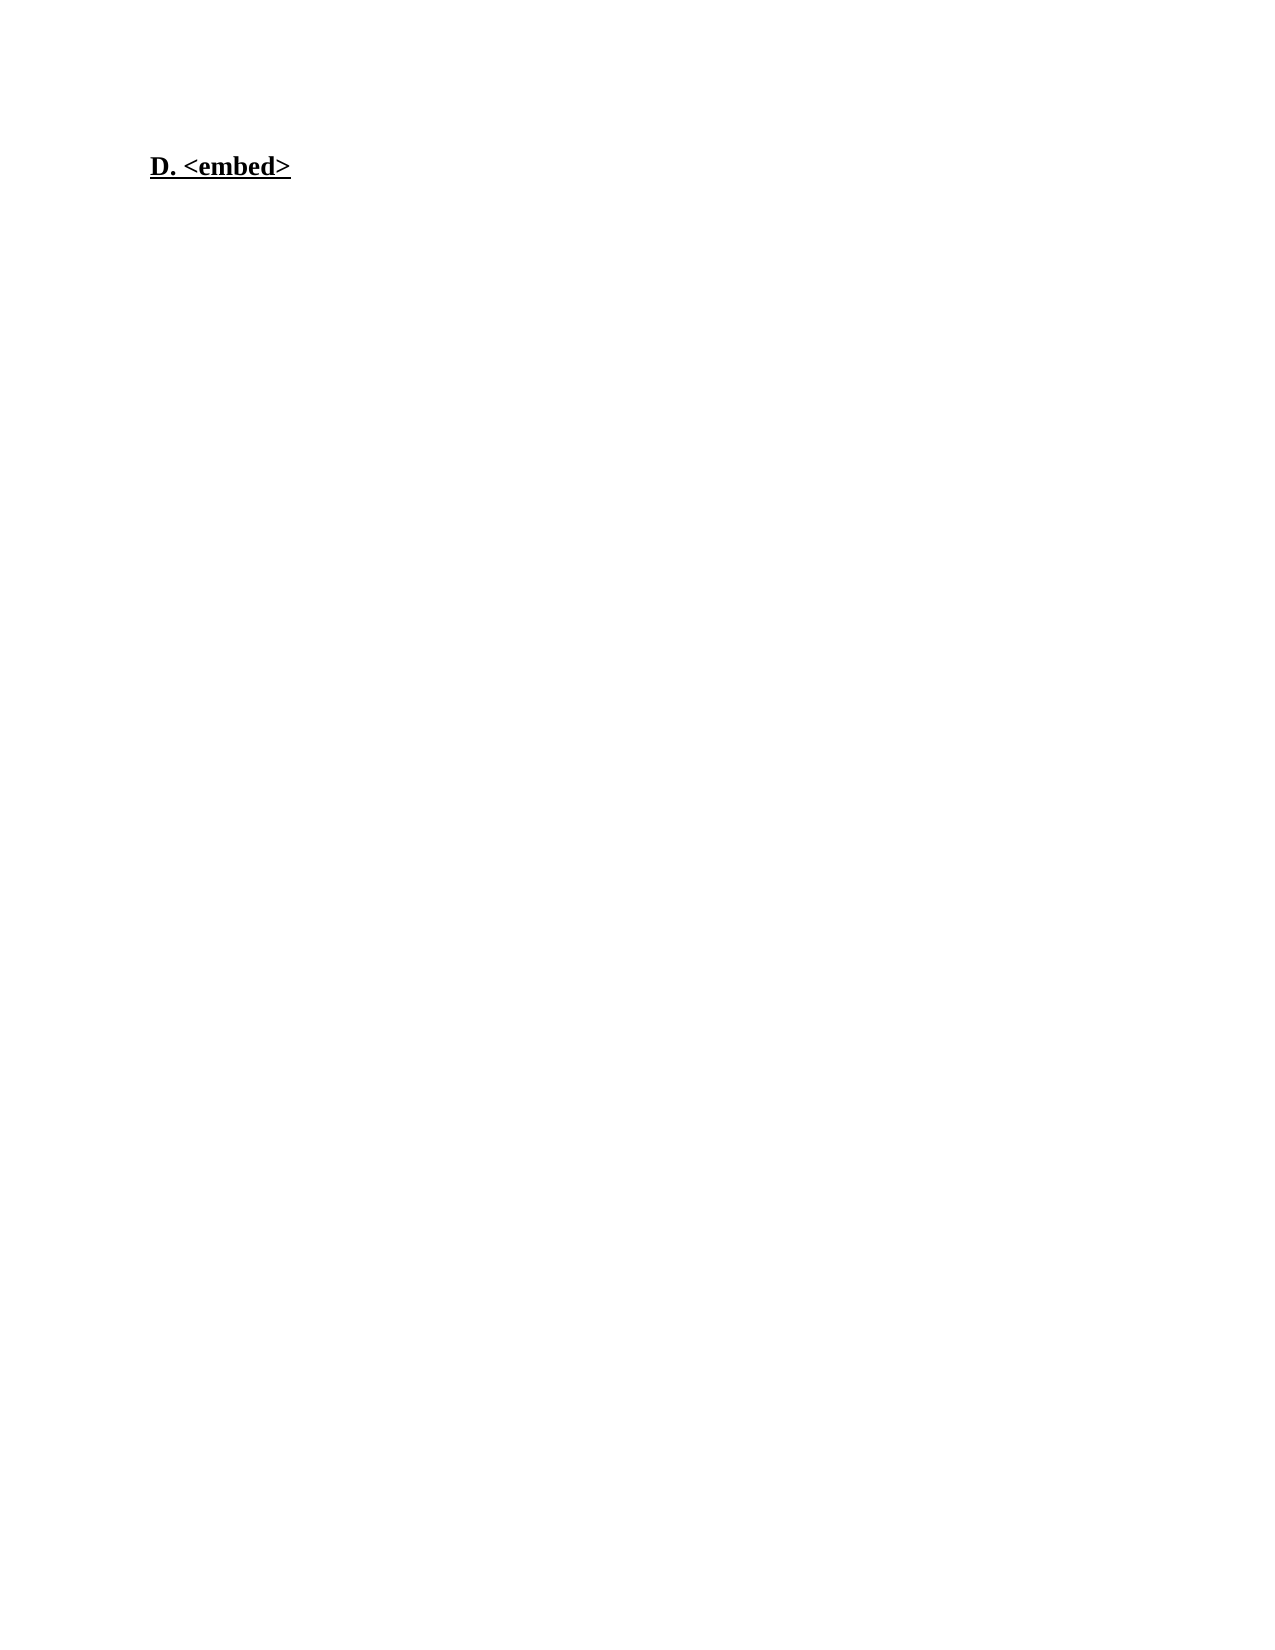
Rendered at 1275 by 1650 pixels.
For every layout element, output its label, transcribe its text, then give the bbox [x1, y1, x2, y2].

text D. <embed> [150, 150, 1125, 181]
